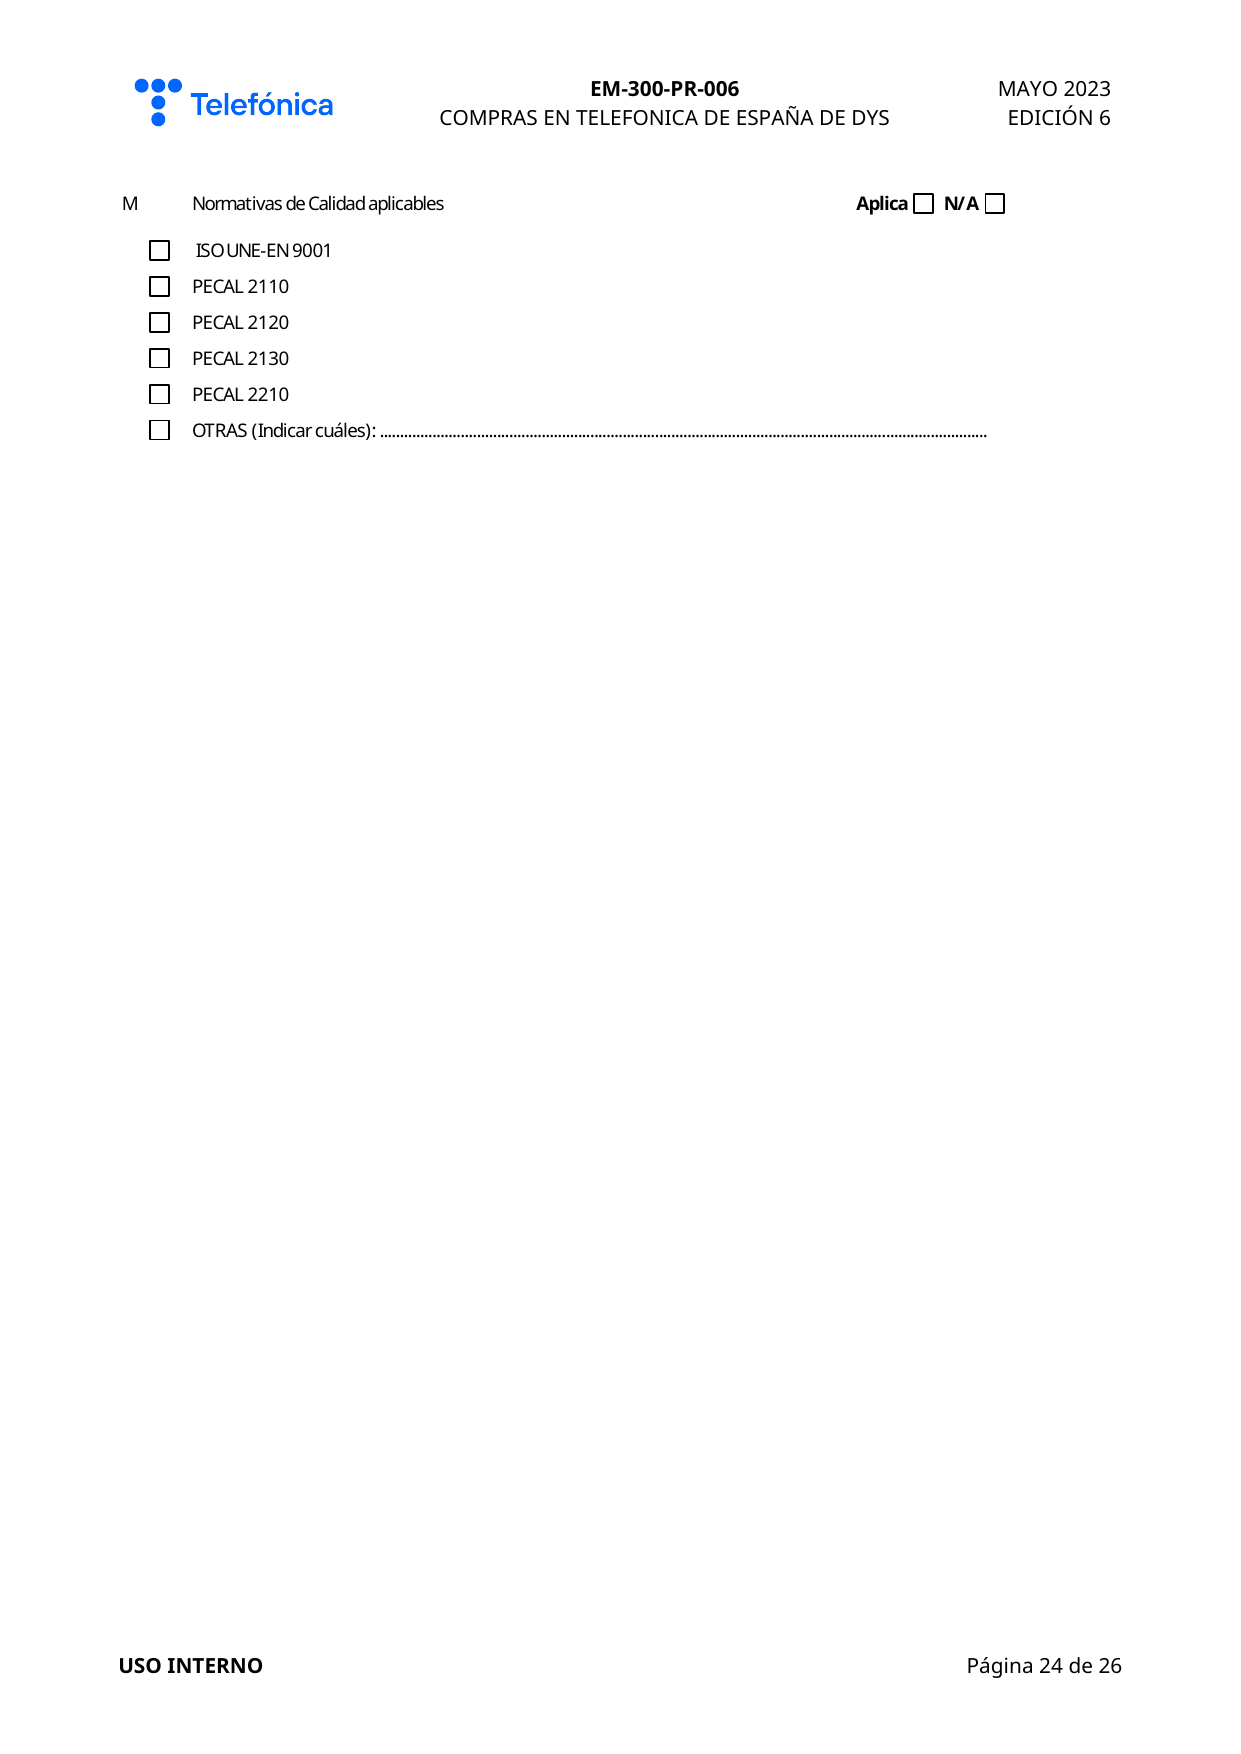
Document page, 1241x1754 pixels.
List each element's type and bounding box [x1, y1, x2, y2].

picture [129, 73, 338, 133]
